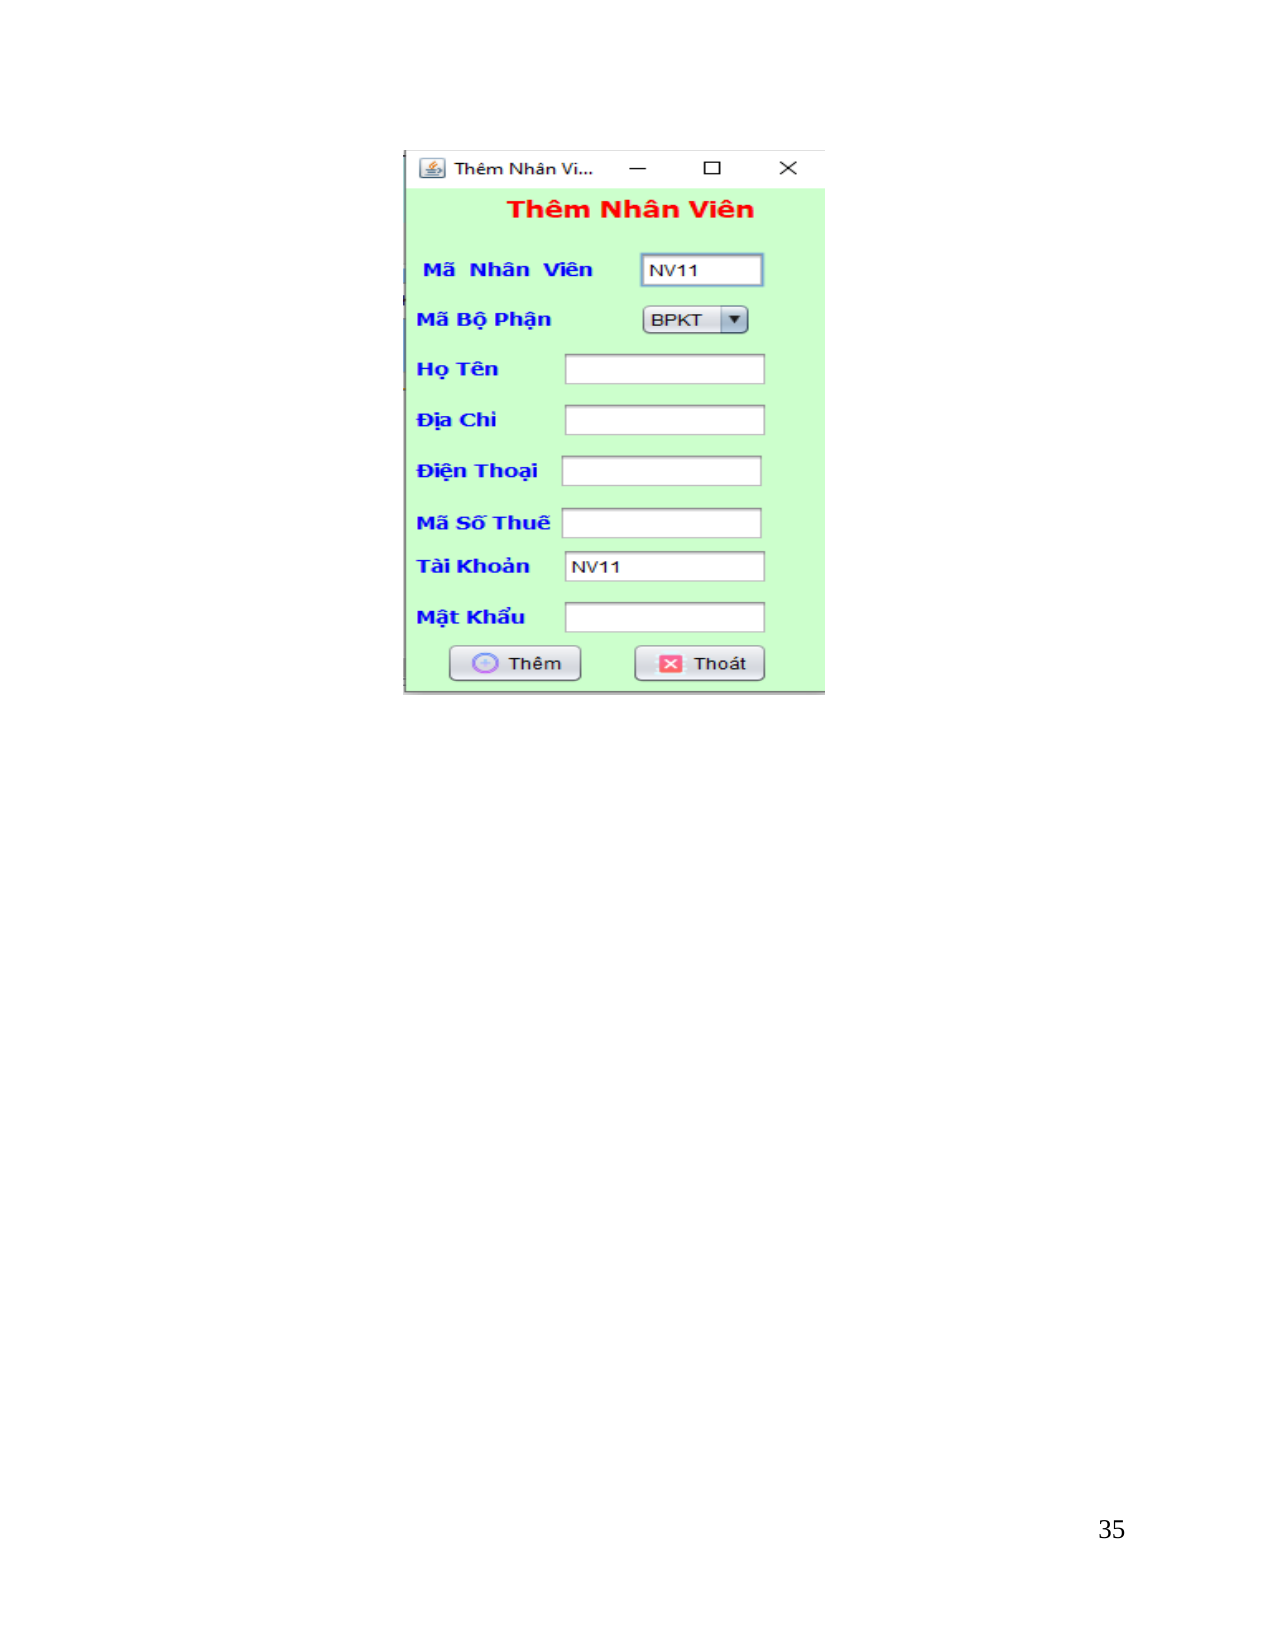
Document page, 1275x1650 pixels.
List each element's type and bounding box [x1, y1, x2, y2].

picture [403, 150, 825, 695]
